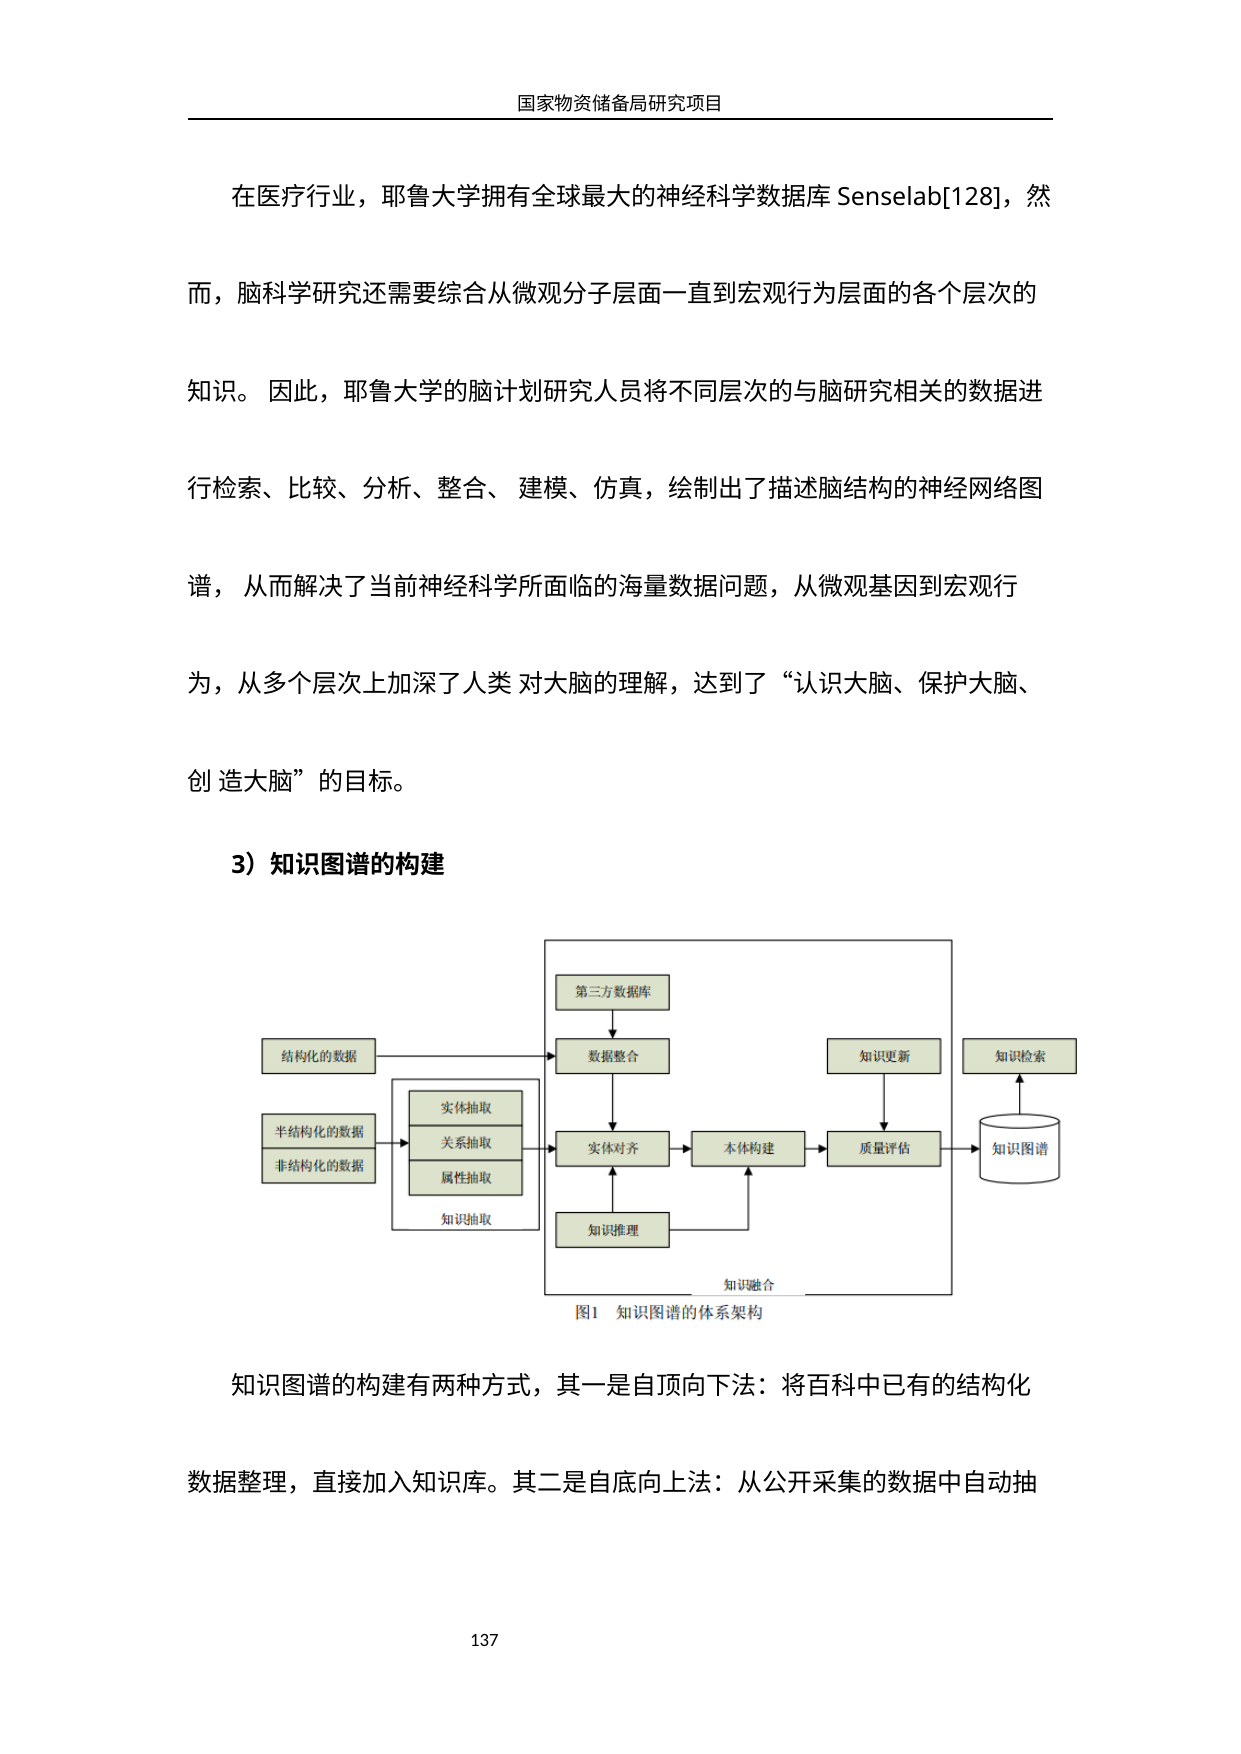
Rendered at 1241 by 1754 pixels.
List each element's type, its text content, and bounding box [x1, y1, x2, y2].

text 3）知识图谱的构建 [187, 830, 1053, 895]
picture [231, 921, 1137, 1328]
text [187, 1351, 1053, 1513]
text 在医疗行业，耶鲁大学拥有全球最大的神经科学数据库 Senselab[128]，然而，脑科学研究还需要综合从微观分子层面一直到宏观行为层面的各个层次的知识。 因此，耶鲁大学的脑计划研究人员将不同层次的与脑研究相关的数据进行检索、比较、分析、整合、 建模、仿真，绘制出了描述脑结构的神经网络图谱， 从而解决了当前神经科学所面临的海量数据问题，从微观基因到宏观行为，从多个层次上加深了人类 对大脑的理解，达到了“认识大脑、保护大脑、创 造大脑”的目标。 [187, 162, 1053, 812]
